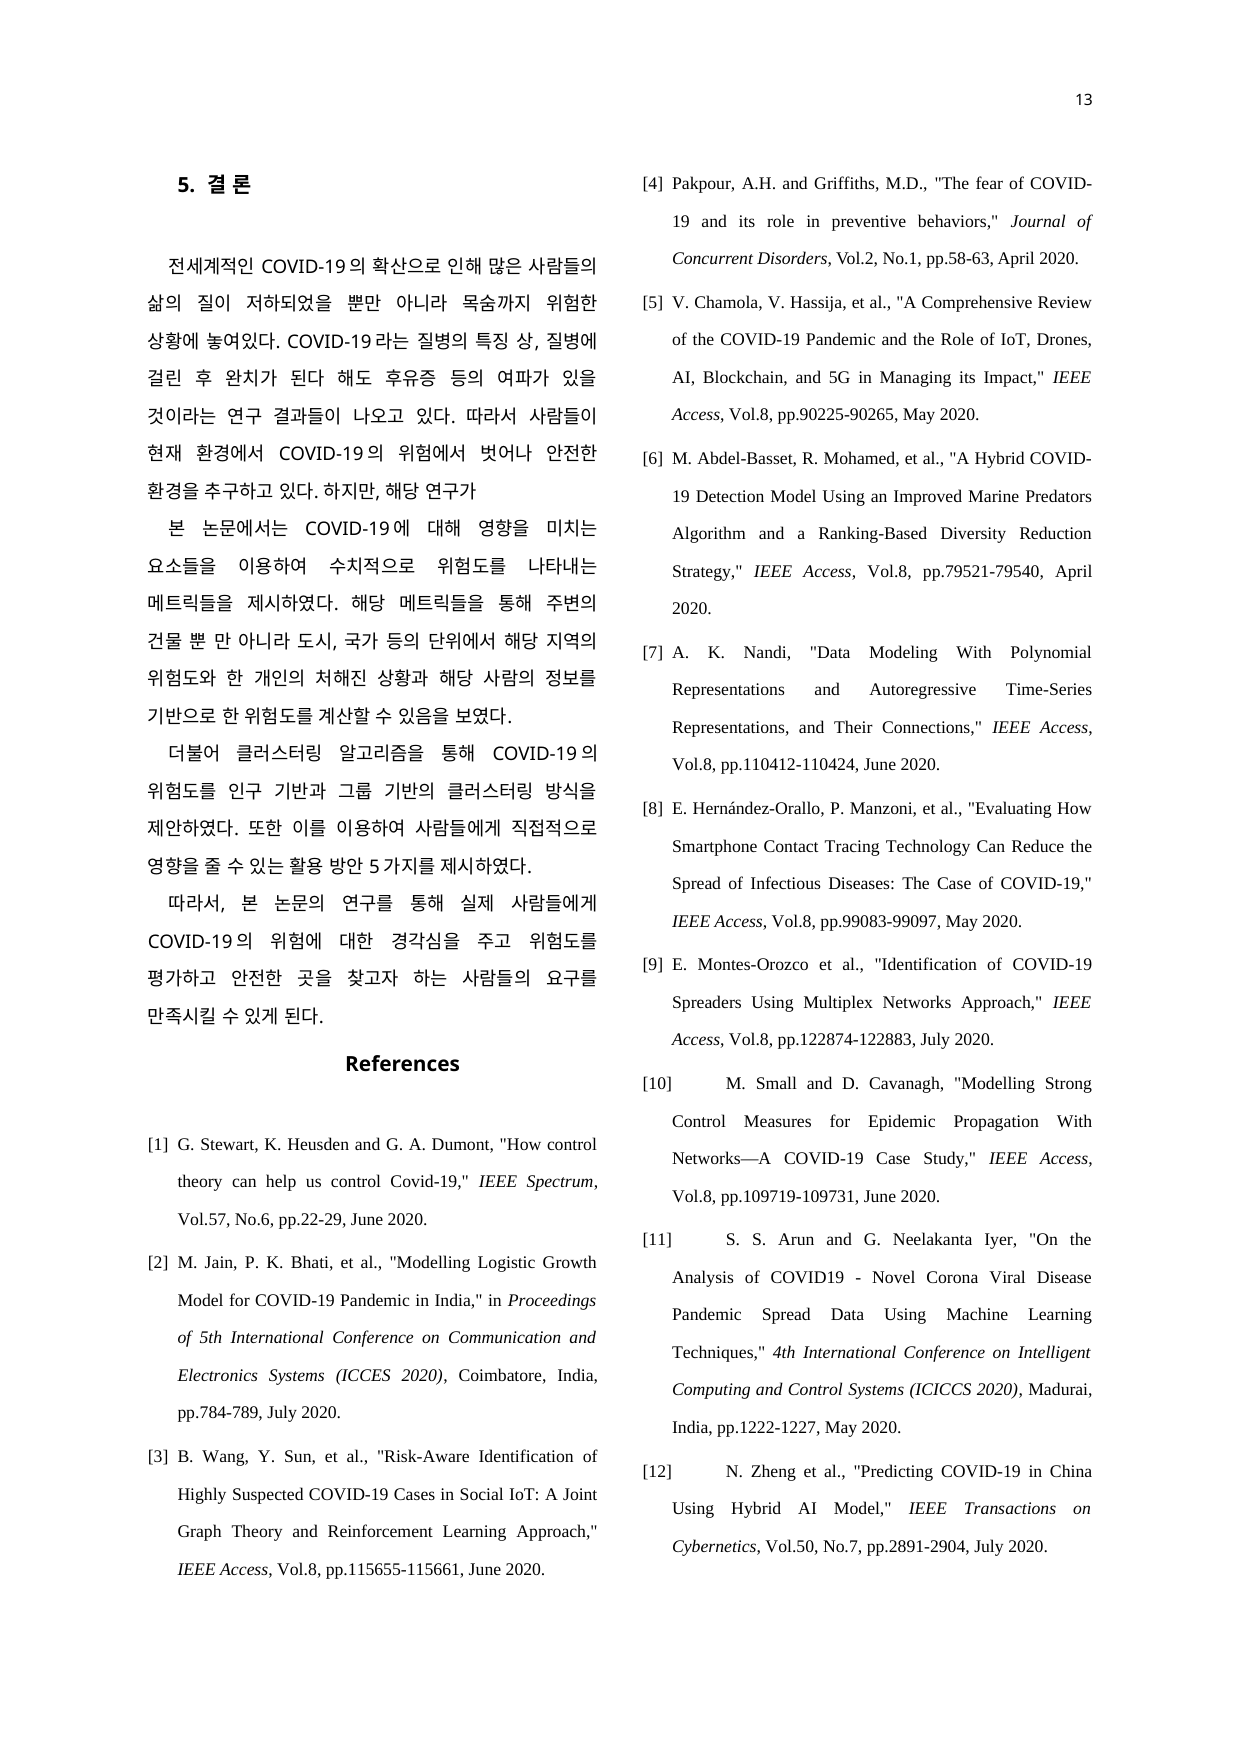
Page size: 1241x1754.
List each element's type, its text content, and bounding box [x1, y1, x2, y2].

list G. Stewart, K. Heusden and G. A. Dumont, "How control theory can help us control Covid-19," IEEE Spectrum, Vol.57, No.6, pp.22-29, June 2020. [148, 1125, 598, 1237]
text 따라서, 본 논문의 연구를 통해 실제 사람들에게 COVID-19의 위험에 대한 경각심을 주고 위험도를 평가하고 안전한 곳을 찾고자 하는 사람들의 요구를 만족시킬 수 있게 된다. [148, 884, 598, 1034]
list N. Zheng et al., "Predicting COVID-19 in China Using Hybrid AI Model," IEEE Transactions on Cybernetics, Vol.50, No.7, pp.2891-2904, July 2020. [642, 1452, 1092, 1564]
list M. Abdel-Basset, R. Mohamed, et al., "A Hybrid COVID-19 Detection Model Using an Improved Marine Predators Algorithm and a Ranking-Based Diversity Reduction Strategy," IEEE Access, Vol.8, pp.79521-79540, April 2020. [642, 439, 1092, 627]
subtitle 결 론 [177, 164, 598, 202]
list E. Hernández-Orallo, P. Manzoni, et al., "Evaluating How Smartphone Contact Tracing Technology Can Reduce the Spread of Infectious Diseases: The Case of COVID-19," IEEE Access, Vol.8, pp.99083-99097, May 2020. [642, 789, 1092, 939]
list E. Montes-Orozco et al., "Identification of COVID-19 Spreaders Using Multiplex Networks Approach," IEEE Access, Vol.8, pp.122874-122883, July 2020. [642, 946, 1092, 1058]
list M. Small and D. Cavanagh, "Modelling Strong Control Measures for Epidemic Propagation With Networks—A COVID-19 Case Study," IEEE Access, Vol.8, pp.109719-109731, June 2020. [642, 1064, 1092, 1214]
text 더불어 클러스터링 알고리즘을 통해 COVID-19의 위험도를 인구 기반과 그룹 기반의 클러스터링 방식을 제안하였다. 또한 이를 이용하여 사람들에게 직접적으로 영향을 줄 수 있는 활용 방안 5가지를 제시하였다. [148, 734, 598, 884]
subtitle References [207, 1044, 598, 1082]
list Pakpour, A.H. and Griffiths, M.D., "The fear of COVID-19 and its role in preventive behaviors," Journal of Concurrent Disorders, Vol.2, No.1, pp.58-63, April 2020. [642, 164, 1092, 277]
list S. S. Arun and G. Neelakanta Iyer, "On the Analysis of COVID19 - Novel Corona Viral Disease Pandemic Spread Data Using Machine Learning Techniques," 4th International Conference on Intelligent Computing and Control Systems (ICICCS 2020), Madurai, India, pp.1222-1227, May 2020. [642, 1221, 1092, 1446]
list A. K. Nandi, "Data Modeling With Polynomial Representations and Autoregressive Time-Series Representations, and Their Connections," IEEE Access, Vol.8, pp.110412-110424, June 2020. [642, 633, 1092, 783]
text 본 논문에서는 COVID-19에 대해 영향을 미치는 요소들을 이용하여 수치적으로 위험도를 나타내는 메트릭들을 제시하였다. 해당 메트릭들을 통해 주변의 건물 뿐 만 아니라 도시, 국가 등의 단위에서 해당 지역의 위험도와 한 개인의 처해진 상황과 해당 사람의 정보를 기반으로 한 위험도를 계산할 수 있음을 보였다. [148, 509, 598, 734]
text 전세계적인 COVID-19의 확산으로 인해 많은 사람들의 삶의 질이 저하되었을 뿐만 아니라 목숨까지 위험한 상황에 놓여있다. COVID-19라는 질병의 특징 상, 질병에 걸린 후 완치가 된다 해도 후유증 등의 여파가 있을 것이라는 연구 결과들이 나오고 있다. 따라서 사람들이 현재 환경에서 COVID-19의 위험에서 벗어나 안전한 환경을 추구하고 있다. 하지만, 해당 연구가 [148, 246, 598, 509]
list M. Jain, P. K. Bhati, et al., "Modelling Logistic Growth Model for COVID-19 Pandemic in India," in Proceedings of 5th International Conference on Communication and Electronics Systems (ICCES 2020), Coimbatore, India, pp.784-789, July 2020. [148, 1244, 598, 1431]
list V. Chamola, V. Hassija, et al., "A Comprehensive Review of the COVID-19 Pandemic and the Role of IoT, Drones, AI, Blockchain, and 5G in Managing its Impact," IEEE Access, Vol.8, pp.90225-90265, May 2020. [642, 283, 1092, 433]
list B. Wang, Y. Sun, et al., "Risk-Aware Identification of Highly Suspected COVID-19 Cases in Social IoT: A Joint Graph Theory and Reinforcement Learning Approach," IEEE Access, Vol.8, pp.115655-115661, June 2020. [148, 1437, 598, 1587]
